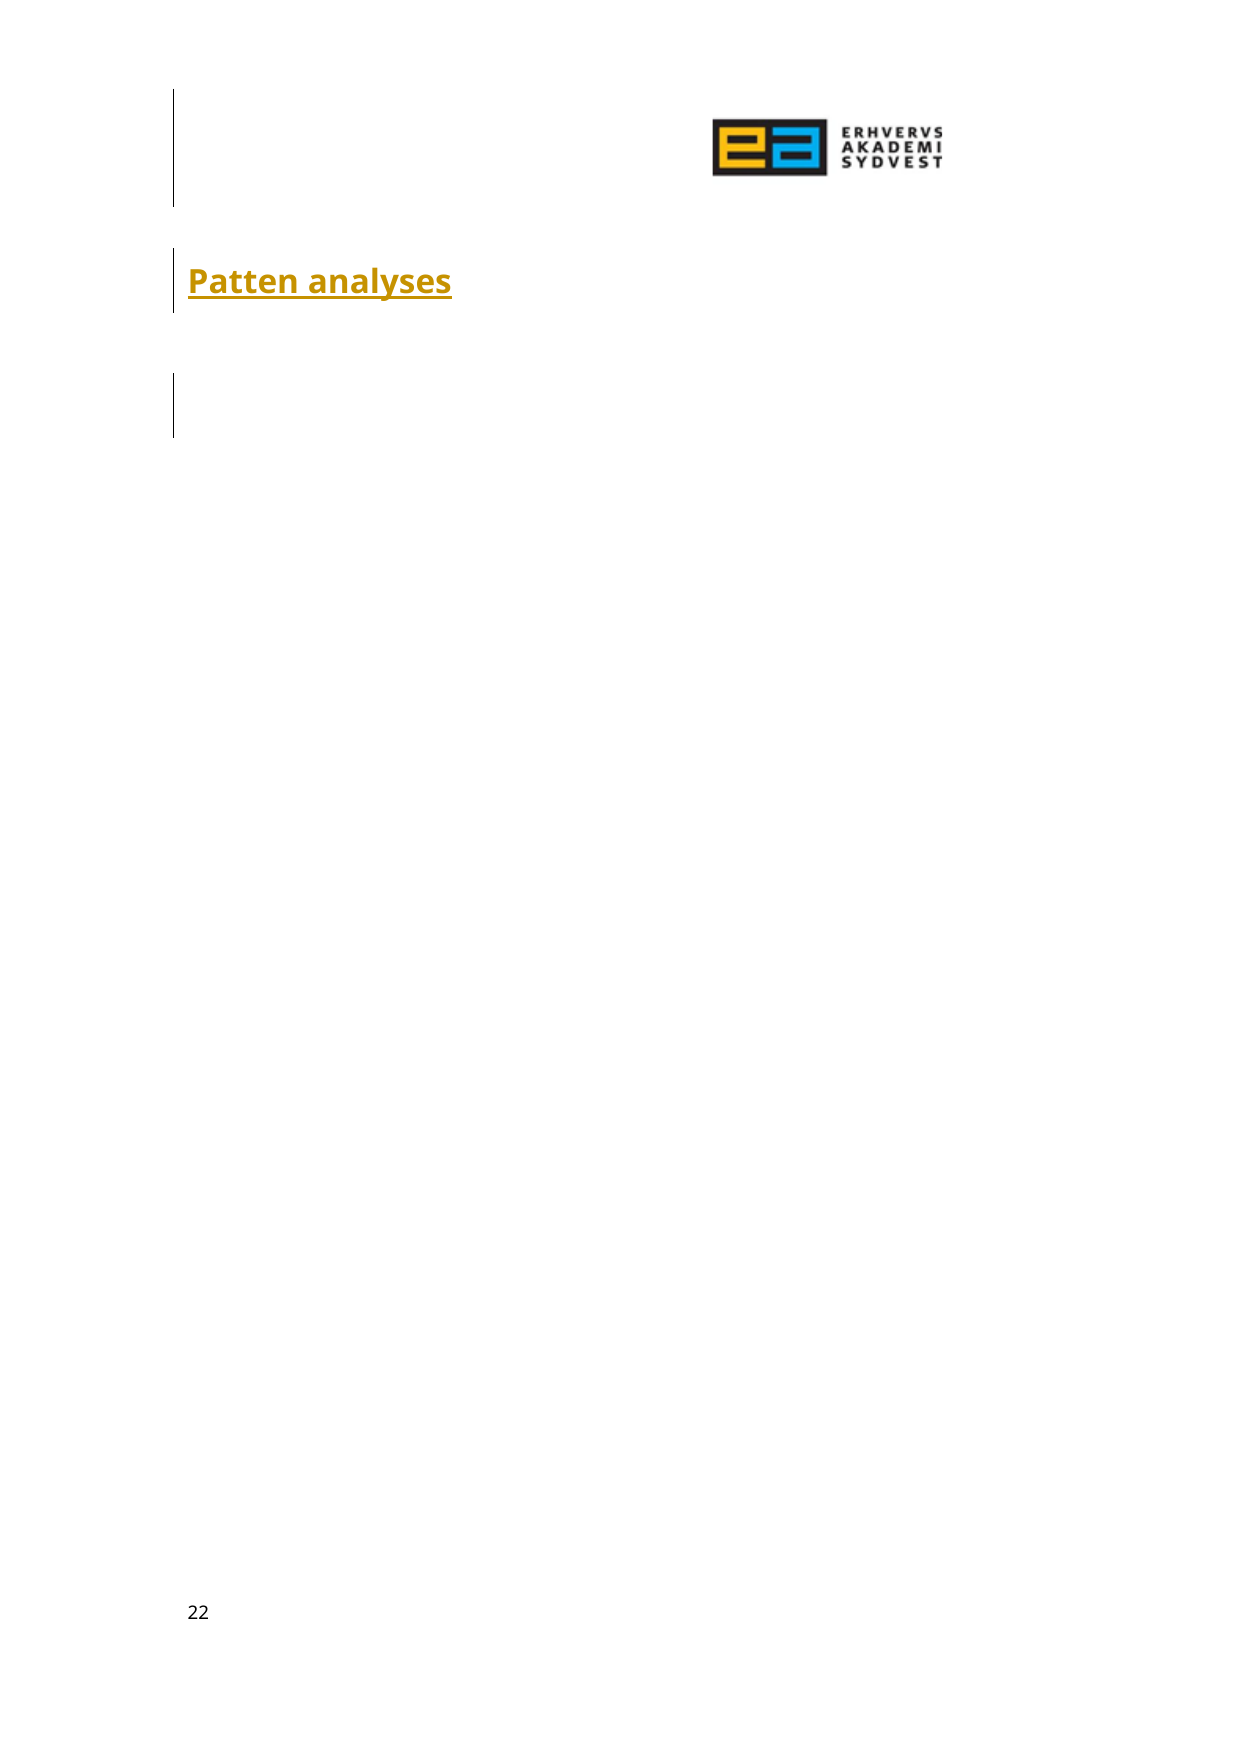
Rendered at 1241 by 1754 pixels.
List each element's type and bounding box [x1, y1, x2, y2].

picture [712, 88, 943, 208]
